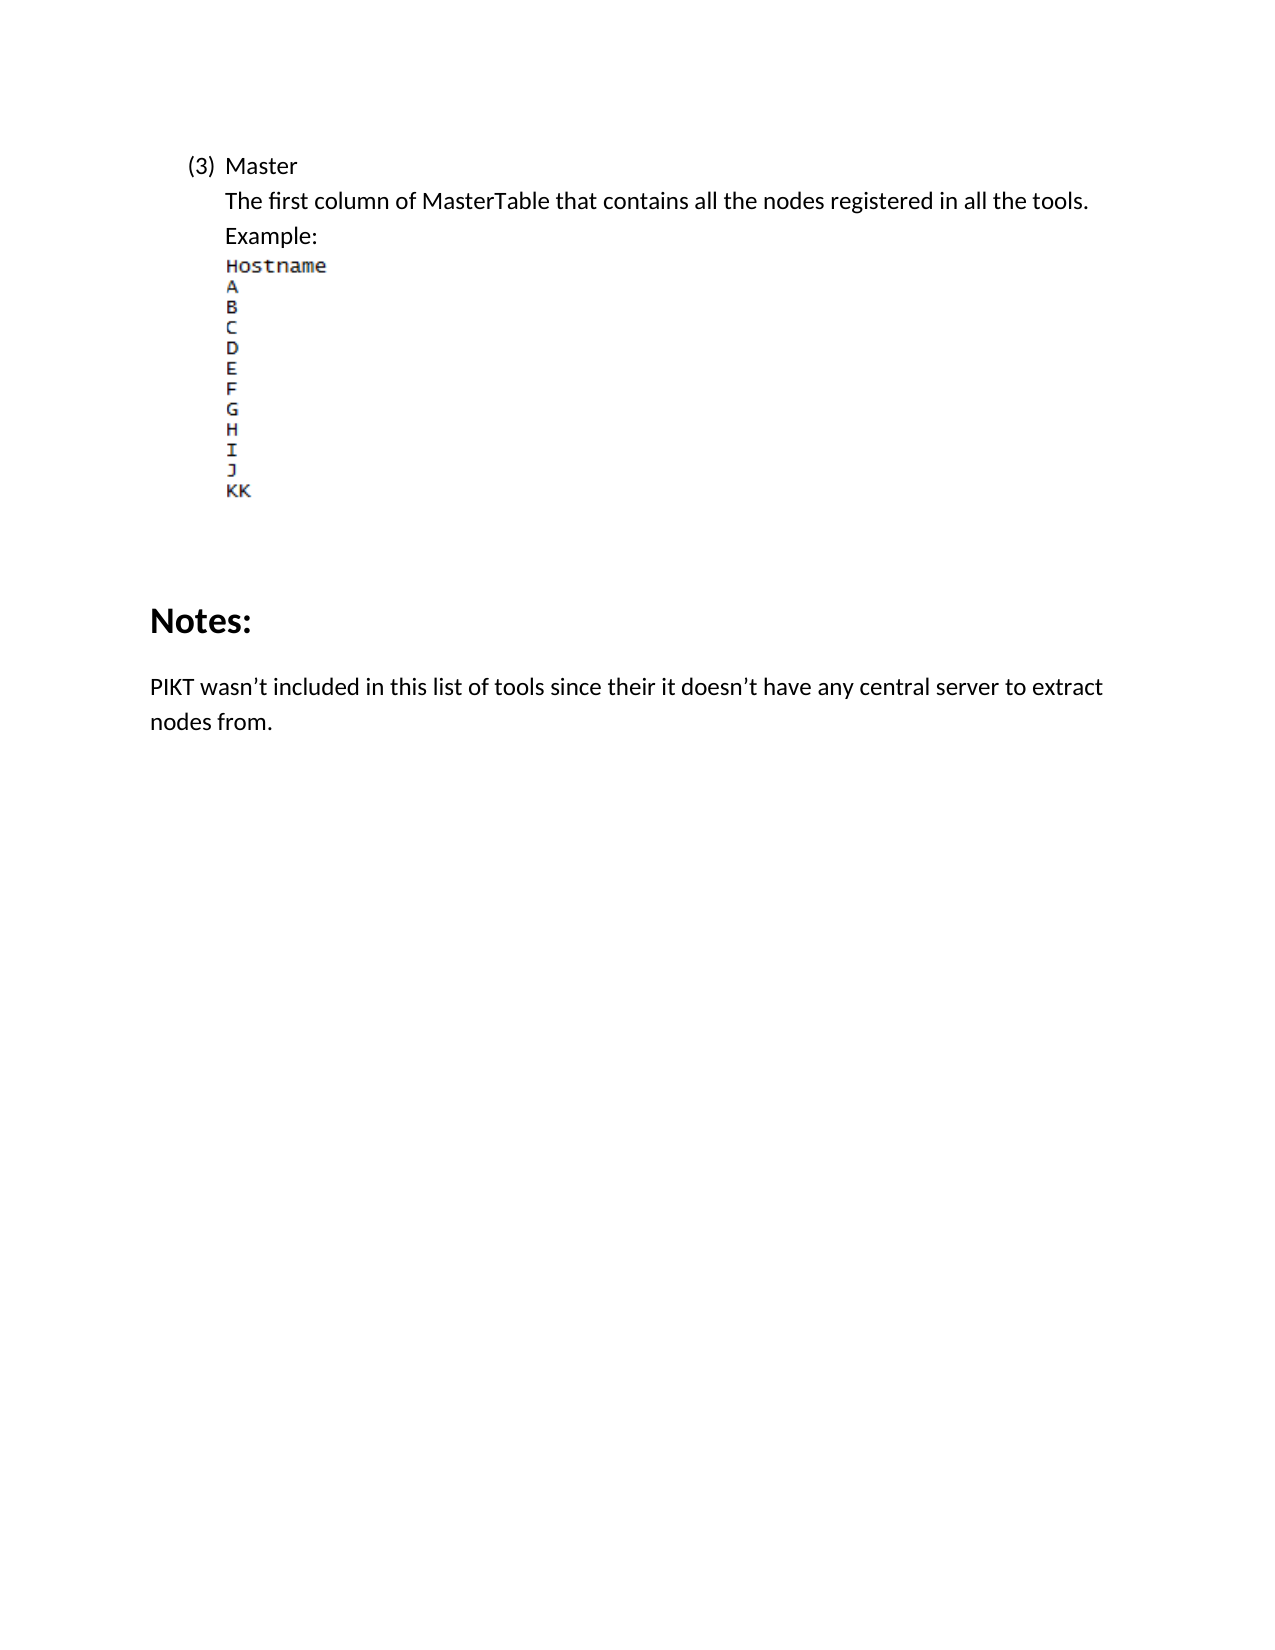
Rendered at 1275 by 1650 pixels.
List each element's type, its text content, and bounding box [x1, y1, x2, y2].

picture [226, 254, 376, 502]
list Example: [225, 220, 1125, 251]
text PIKT wasn’t included in this list of tools since their it doesn’t have any central server to extract nodes from. [150, 671, 1125, 737]
text Notes: [150, 597, 1125, 643]
list The first column of MasterTable that contains all the nodes registered in all the tools. [225, 185, 1125, 216]
list Master [187, 150, 1125, 181]
